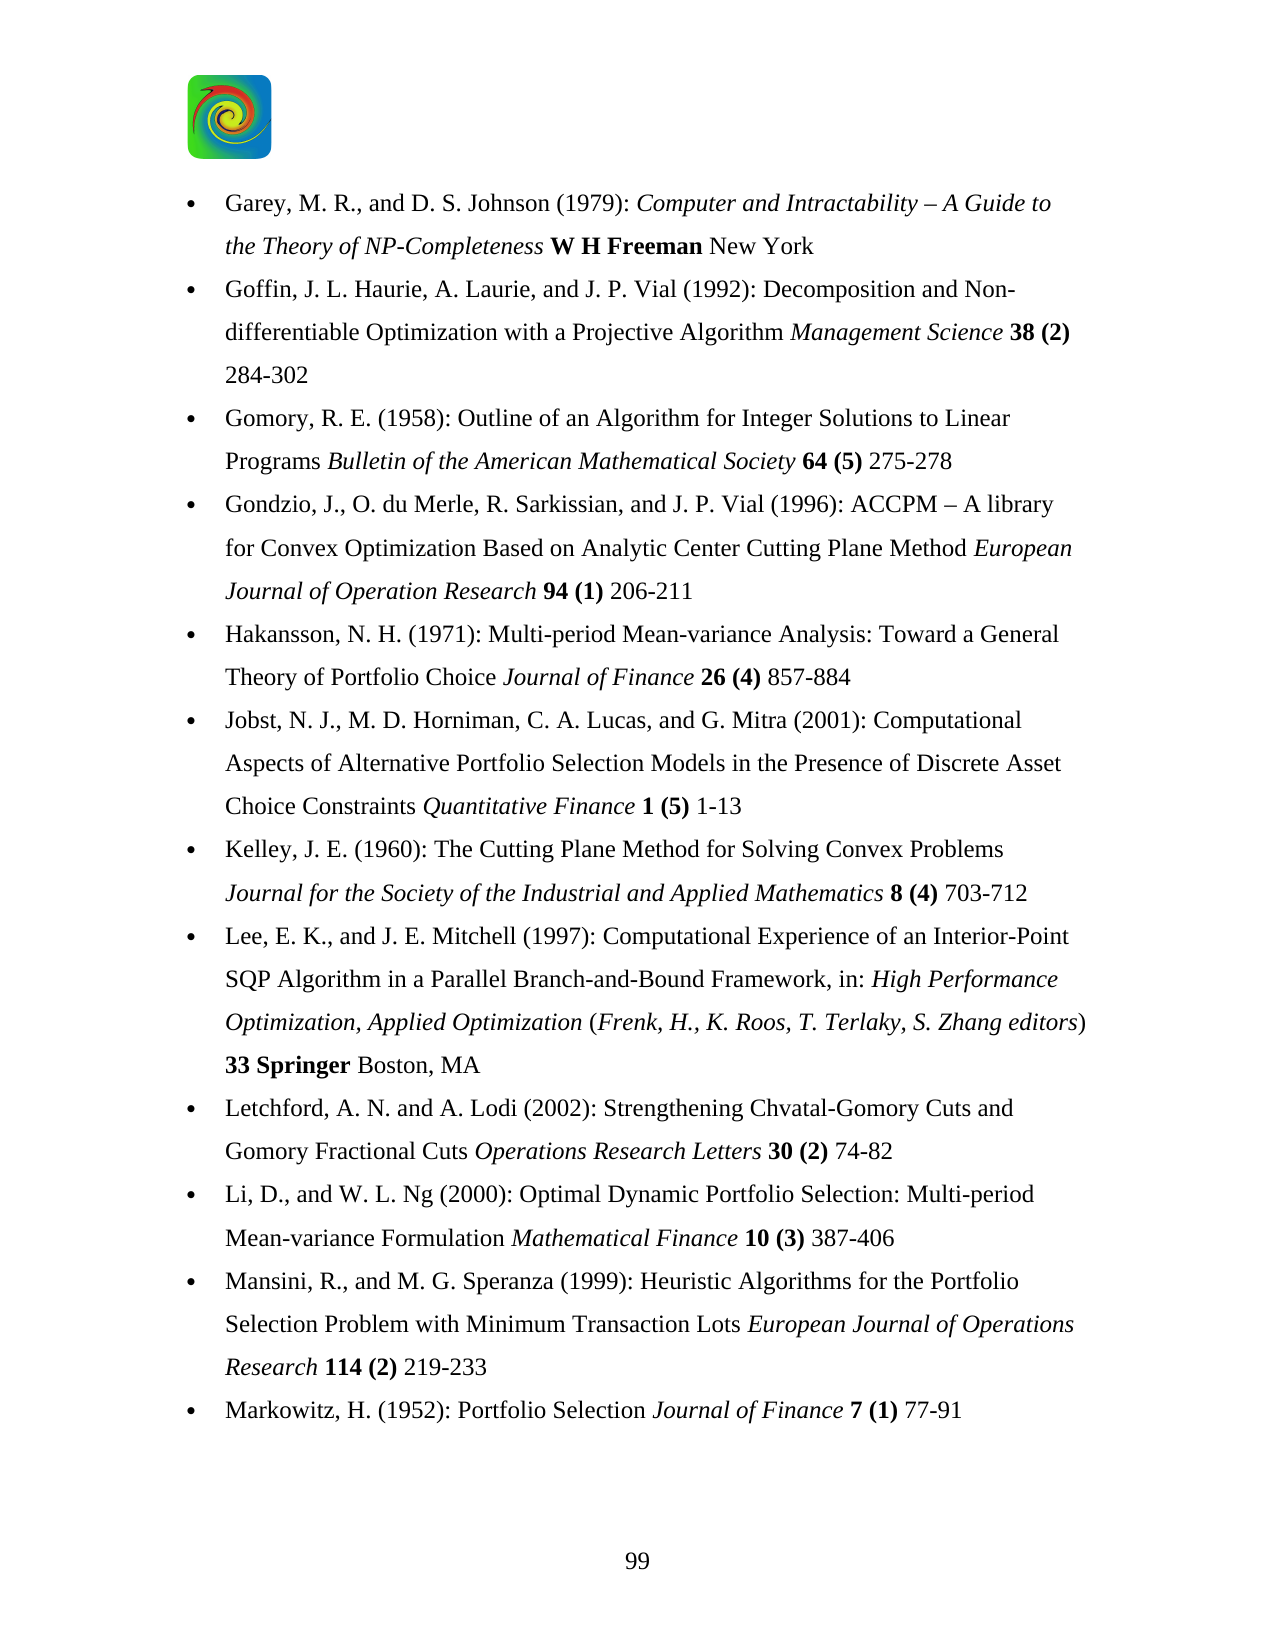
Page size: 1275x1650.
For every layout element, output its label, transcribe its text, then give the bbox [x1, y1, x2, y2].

list Letchford, A. N. and A. Lodi (2002): Strengthening Chvatal-Gomory Cuts and Gomory Fractional Cuts Operations Research Letters 30 (2) 74-82 [187, 1093, 1087, 1165]
list Goffin, J. L. Haurie, A. Laurie, and J. P. Vial (1992): Decomposition and Non-differentiable Optimization with a Projective Algorithm Management Science 38 (2) 284-302 [187, 274, 1087, 389]
list Lee, E. K., and J. E. Mitchell (1997): Computational Experience of an Interior-Point SQP Algorithm in a Parallel Branch-and-Bound Framework, in: High Performance Optimization, Applied Optimization (Frenk, H., K. Roos, T. Terlaky, S. Zhang editors) 33 Springer Boston, MA [187, 921, 1087, 1079]
list Mansini, R., and M. G. Speranza (1999): Heuristic Algorithms for the Portfolio Selection Problem with Minimum Transaction Lots European Journal of Operations Research 114 (2) 219-233 [187, 1266, 1087, 1381]
list Markowitz, H. (1952): Portfolio Selection Journal of Finance 7 (1) 77-91 [187, 1395, 1087, 1424]
picture [187, 75, 261, 159]
list Li, D., and W. L. Ng (2000): Optimal Dynamic Portfolio Selection: Multi-period Mean-variance Formulation Mathematical Finance 10 (3) 387-406 [187, 1179, 1087, 1251]
list Jobst, N. J., M. D. Horniman, C. A. Lucas, and G. Mitra (2001): Computational Aspects of Alternative Portfolio Selection Models in the Presence of Discrete Asset Choice Constraints Quantitative Finance 1 (5) 1-13 [187, 705, 1087, 820]
picture [220, 75, 272, 159]
list Kelley, J. E. (1960): The Cutting Plane Method for Solving Convex Problems Journal for the Society of the Industrial and Applied Mathematics 8 (4) 703-712 [187, 834, 1087, 906]
list Gondzio, J., O. du Merle, R. Sarkissian, and J. P. Vial (1996): ACCPM – A library for Convex Optimization Based on Analytic Center Cutting Plane Method European Journal of Operation Research 94 (1) 206-211 [187, 489, 1087, 604]
list Hakansson, N. H. (1971): Multi-period Mean-variance Analysis: Toward a General Theory of Portfolio Choice Journal of Finance 26 (4) 857-884 [187, 619, 1087, 691]
list Gomory, R. E. (1958): Outline of an Algorithm for Integer Solutions to Linear Programs Bulletin of the American Mathematical Society 64 (5) 275-278 [187, 403, 1087, 475]
list Garey, M. R., and D. S. Johnson (1979): Computer and Intractability – A Guide to the Theory of NP-Completeness W H Freeman New York [187, 188, 1087, 259]
